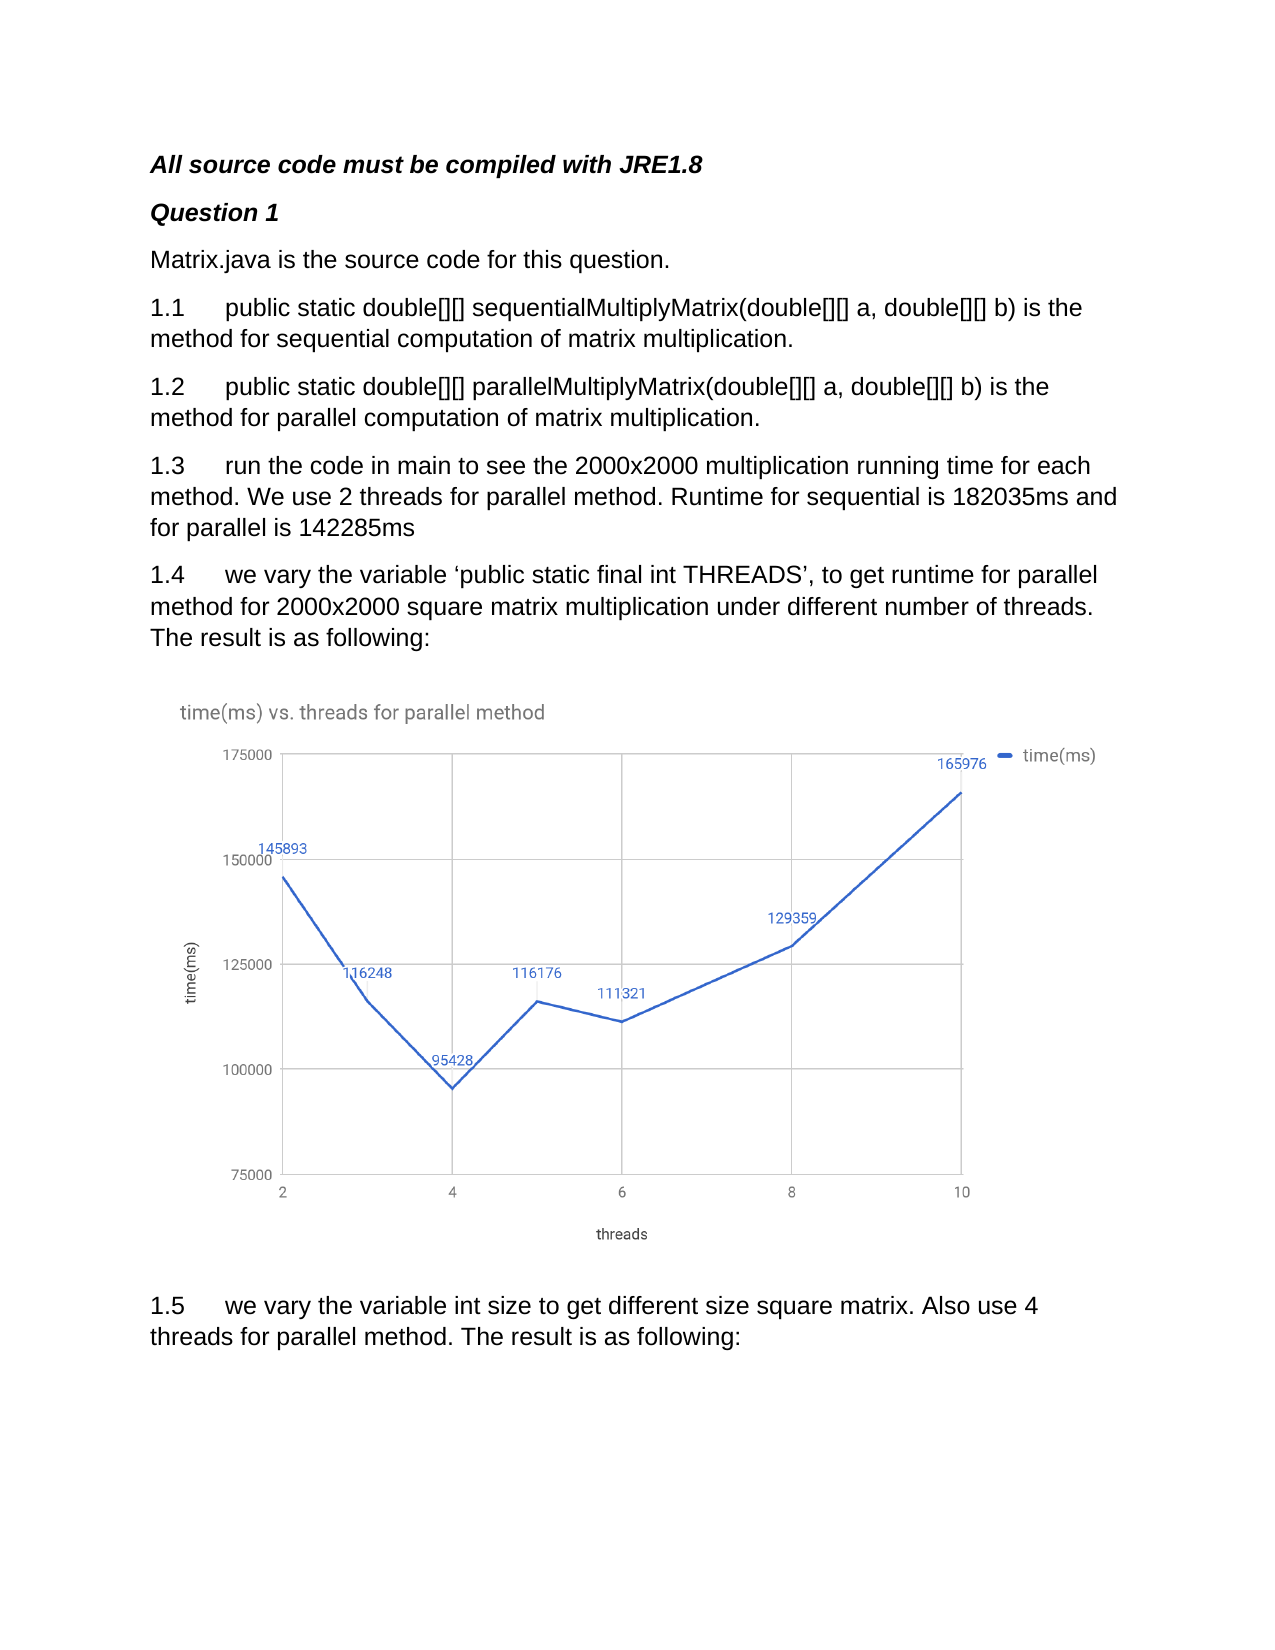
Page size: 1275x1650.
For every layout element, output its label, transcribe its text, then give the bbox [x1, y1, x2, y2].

text Question 1 [150, 198, 1125, 226]
text 1.3 run the code in main to see the 2000x2000 multiplication running time for each method. We use 2 threads for parallel method. Runtime for sequential is 182035ms and for parallel is 142285ms [150, 451, 1125, 541]
text 1.1 public static double[][] sequentialMultiplyMatrix(double[][] a, double[][] b) is the method for sequential computation of matrix multiplication. [150, 293, 1125, 353]
picture [150, 670, 1125, 1273]
text 1.4 we vary the variable ‘public static final int THREADS’, to get runtime for parallel method for 2000x2000 square matrix multiplication under different number of threads. The result is as following: [150, 560, 1125, 651]
text All source code must be compiled with JRE1.8 [150, 150, 1125, 179]
text Matrix.java is the source code for this question. [150, 245, 1125, 274]
text 1.5 we vary the variable int size to get different size square matrix. Also use 4 threads for parallel method. The result is as following: [150, 1291, 1125, 1351]
text 1.2 public static double[][] parallelMultiplyMatrix(double[][] a, double[][] b) is the method for parallel computation of matrix multiplication. [150, 372, 1125, 432]
